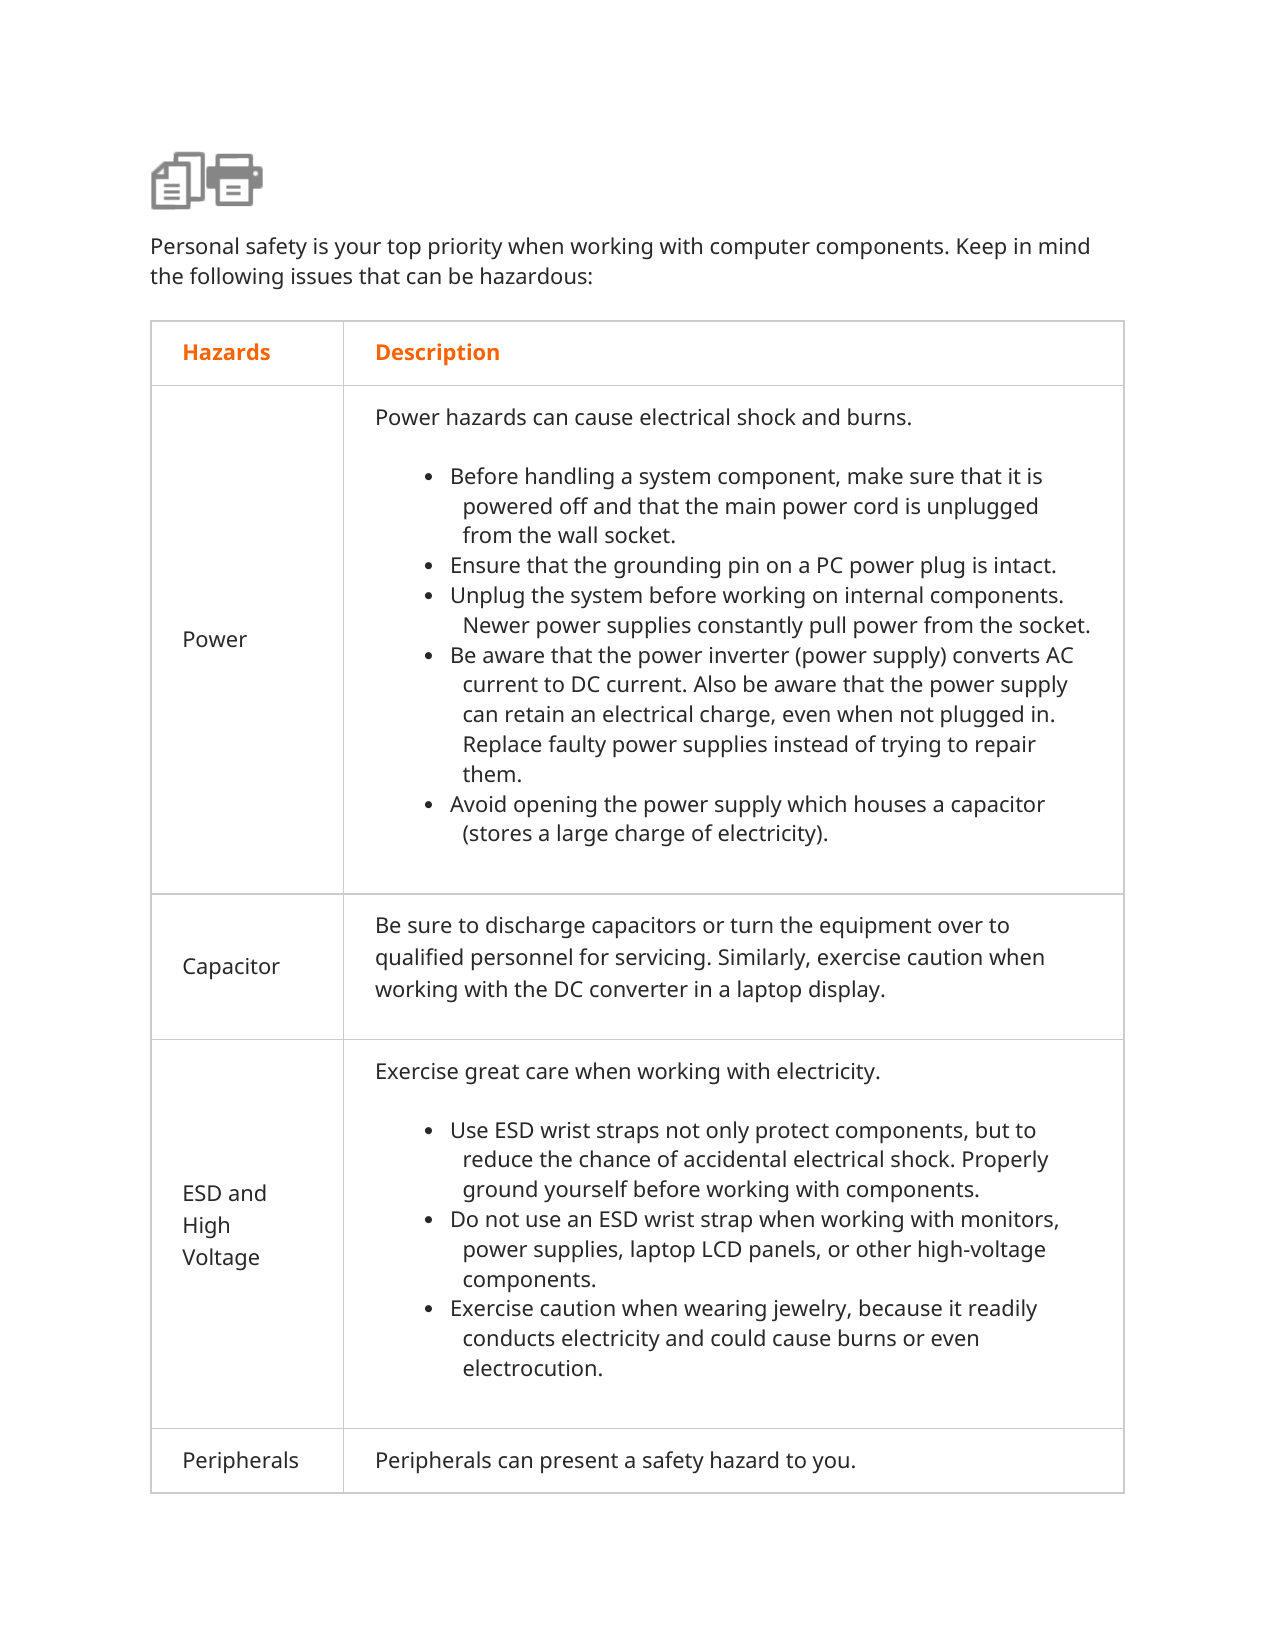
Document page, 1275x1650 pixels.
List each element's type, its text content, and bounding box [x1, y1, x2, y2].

table_cell Be sure to discharge capacitors or turn the equipment over to qualified personnel for servicing. Similarly, exercise caution when working with the DC converter in a laptop display. [344, 895, 1123, 1038]
table_cell Peripherals [152, 1429, 343, 1492]
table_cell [344, 1429, 1123, 1492]
table_header Description [344, 322, 1123, 385]
table_cell Power hazards can cause electrical shock and burns. Before handling a system component, make sure that it is powered off and that the main power cord is unplugged from the wall socket. Ensure that the grounding pin on a PC power plug is intact. Unplug the system before working on internal components. Newer power supplies constantly pull power from the socket. Be aware that the power inverter (power supply) converts AC current to DC current. Also be aware that the power supply can retain an electrical charge, even when not plugged in. Replace faulty power supplies instead of trying to repair them. Avoid opening the power supply which houses a capacitor (stores a large charge of electricity). [344, 386, 1123, 893]
table_cell ESD and High Voltage [152, 1040, 343, 1428]
table_cell Power [152, 386, 343, 893]
picture [150, 150, 263, 213]
table_cell Exercise great care when working with electricity. Use ESD wrist straps not only protect components, but to reduce the chance of accidental electrical shock. Properly ground yourself before working with components. Do not use an ESD wrist strap when working with monitors, power supplies, laptop LCD panels, or other high-voltage components. Exercise caution when wearing jewelry, because it readily conducts electricity and could cause burns or even electrocution. [344, 1040, 1123, 1428]
table_header Hazards [152, 322, 343, 385]
table_cell Capacitor [152, 895, 343, 1038]
text Personal safety is your top priority when working with computer components. Keep in mind the following issues that can be hazardous: [150, 231, 1125, 291]
